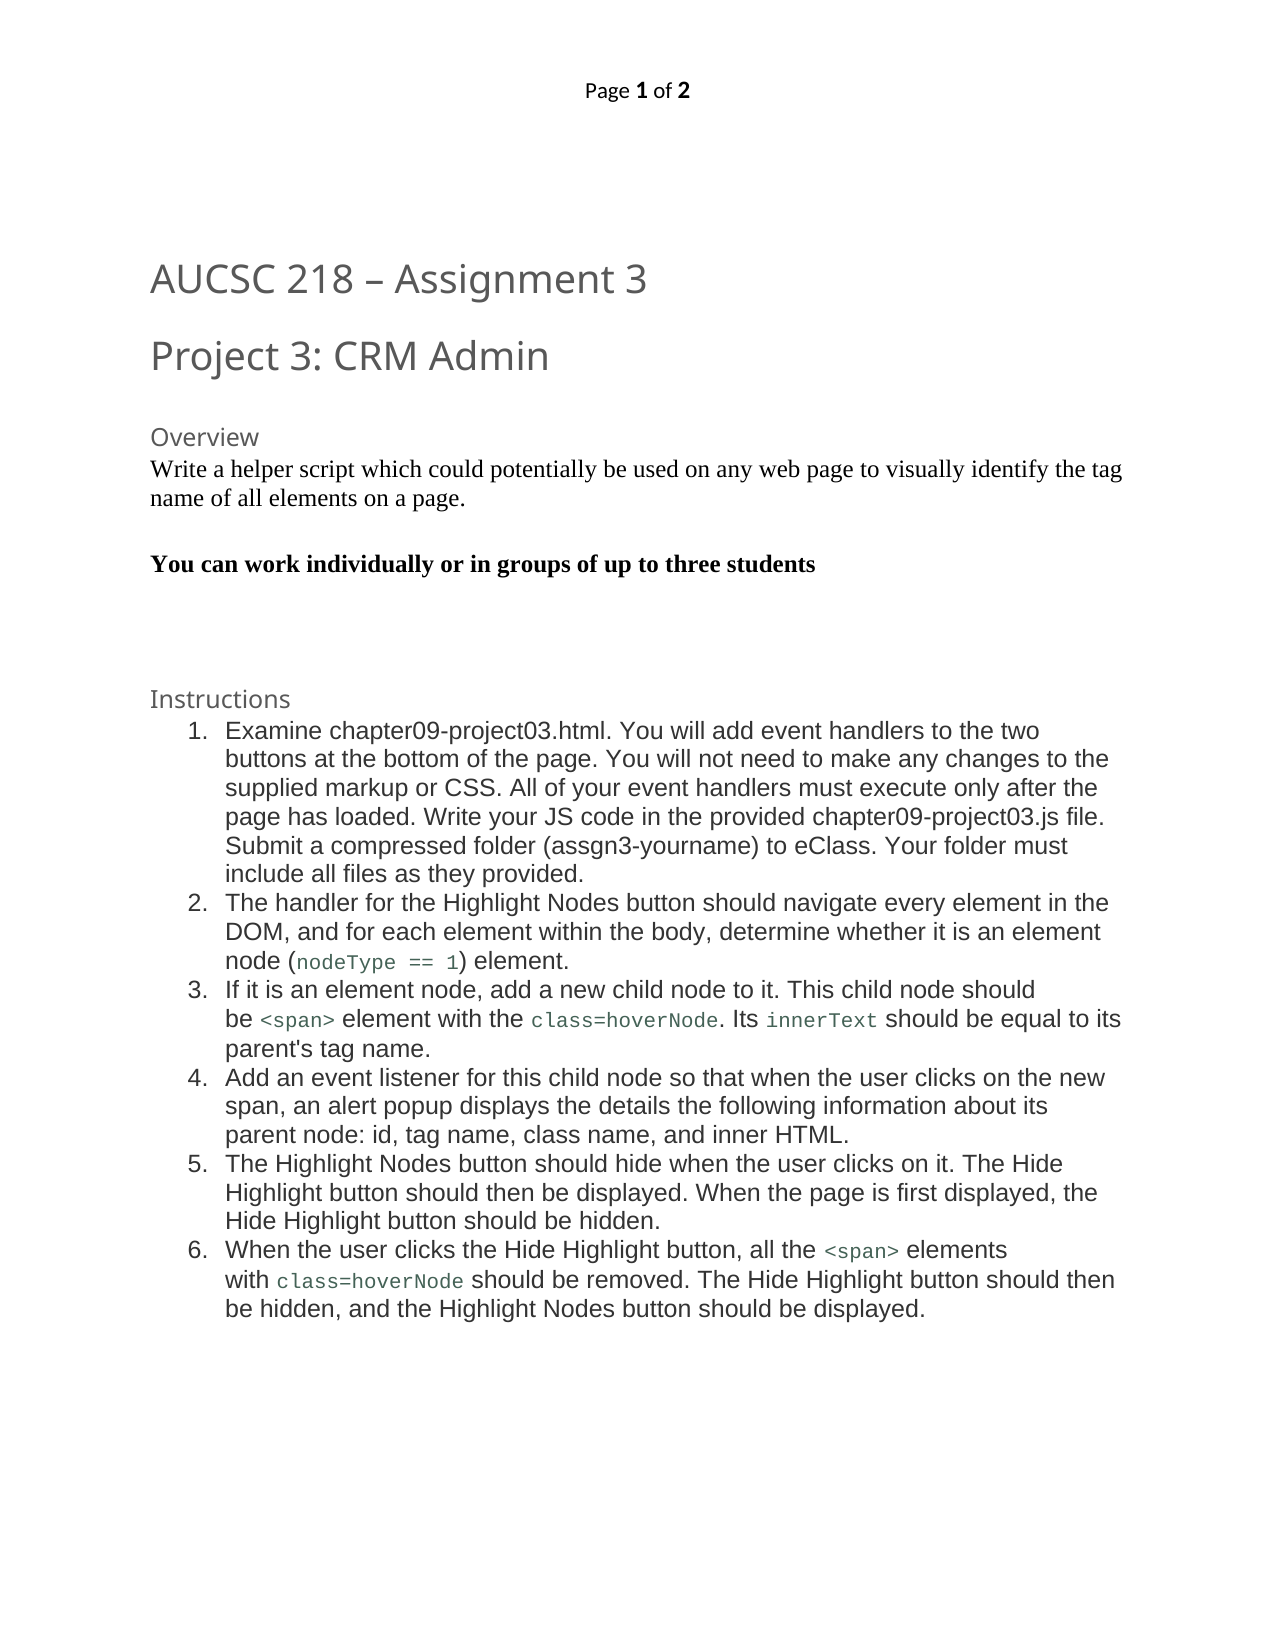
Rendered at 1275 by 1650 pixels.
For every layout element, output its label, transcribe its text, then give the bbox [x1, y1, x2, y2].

list The Highlight Nodes button should hide when the user clicks on it. The Hide Highlight button should then be displayed. When the page is first displayed, the Hide Highlight button should be hidden. [187, 1149, 1125, 1235]
list Examine chapter09-project03.html. You will add event handlers to the two buttons at the bottom of the page. You will not need to make any changes to the supplied markup or CSS. All of your event handlers must execute only after the page has loaded. Write your JS code in the provided chapter09-project03.js file. Submit a compressed folder (assgn3-yourname) to eClass. Your folder must include all files as they provided. [187, 716, 1125, 888]
text AUCSC 218 – Assignment 3 [150, 251, 1125, 305]
list If it is an element node, add a new child node to it. This child node should be <span> element with the class=hoverNode. Its innerText should be equal to its parent's tag name. [187, 975, 1125, 1062]
subtitle Instructions [150, 682, 1125, 716]
text Overview [150, 420, 1125, 454]
list When the user clicks the Hide Highlight button, all the <span> elements with class=hoverNode should be removed. The Hide Highlight button should then be hidden, and the Highlight Nodes button should be displayed. [187, 1235, 1125, 1323]
list The handler for the Highlight Nodes button should navigate every element in the DOM, and for each element within the body, determine whether it is an element node (nodeType == 1) element. [187, 888, 1125, 975]
text Write a helper script which could potentially be used on any web page to visually identify the tag name of all elements on a page. [150, 454, 1125, 512]
list Add an event listener for this child node so that when the user clicks on the new span, an alert popup displays the details the following information about its parent node: id, tag name, class name, and inner HTML. [187, 1062, 1125, 1149]
text You can work individually or in groups of up to three students [150, 549, 1125, 578]
text Project 3: CRM Admin [150, 328, 1125, 382]
